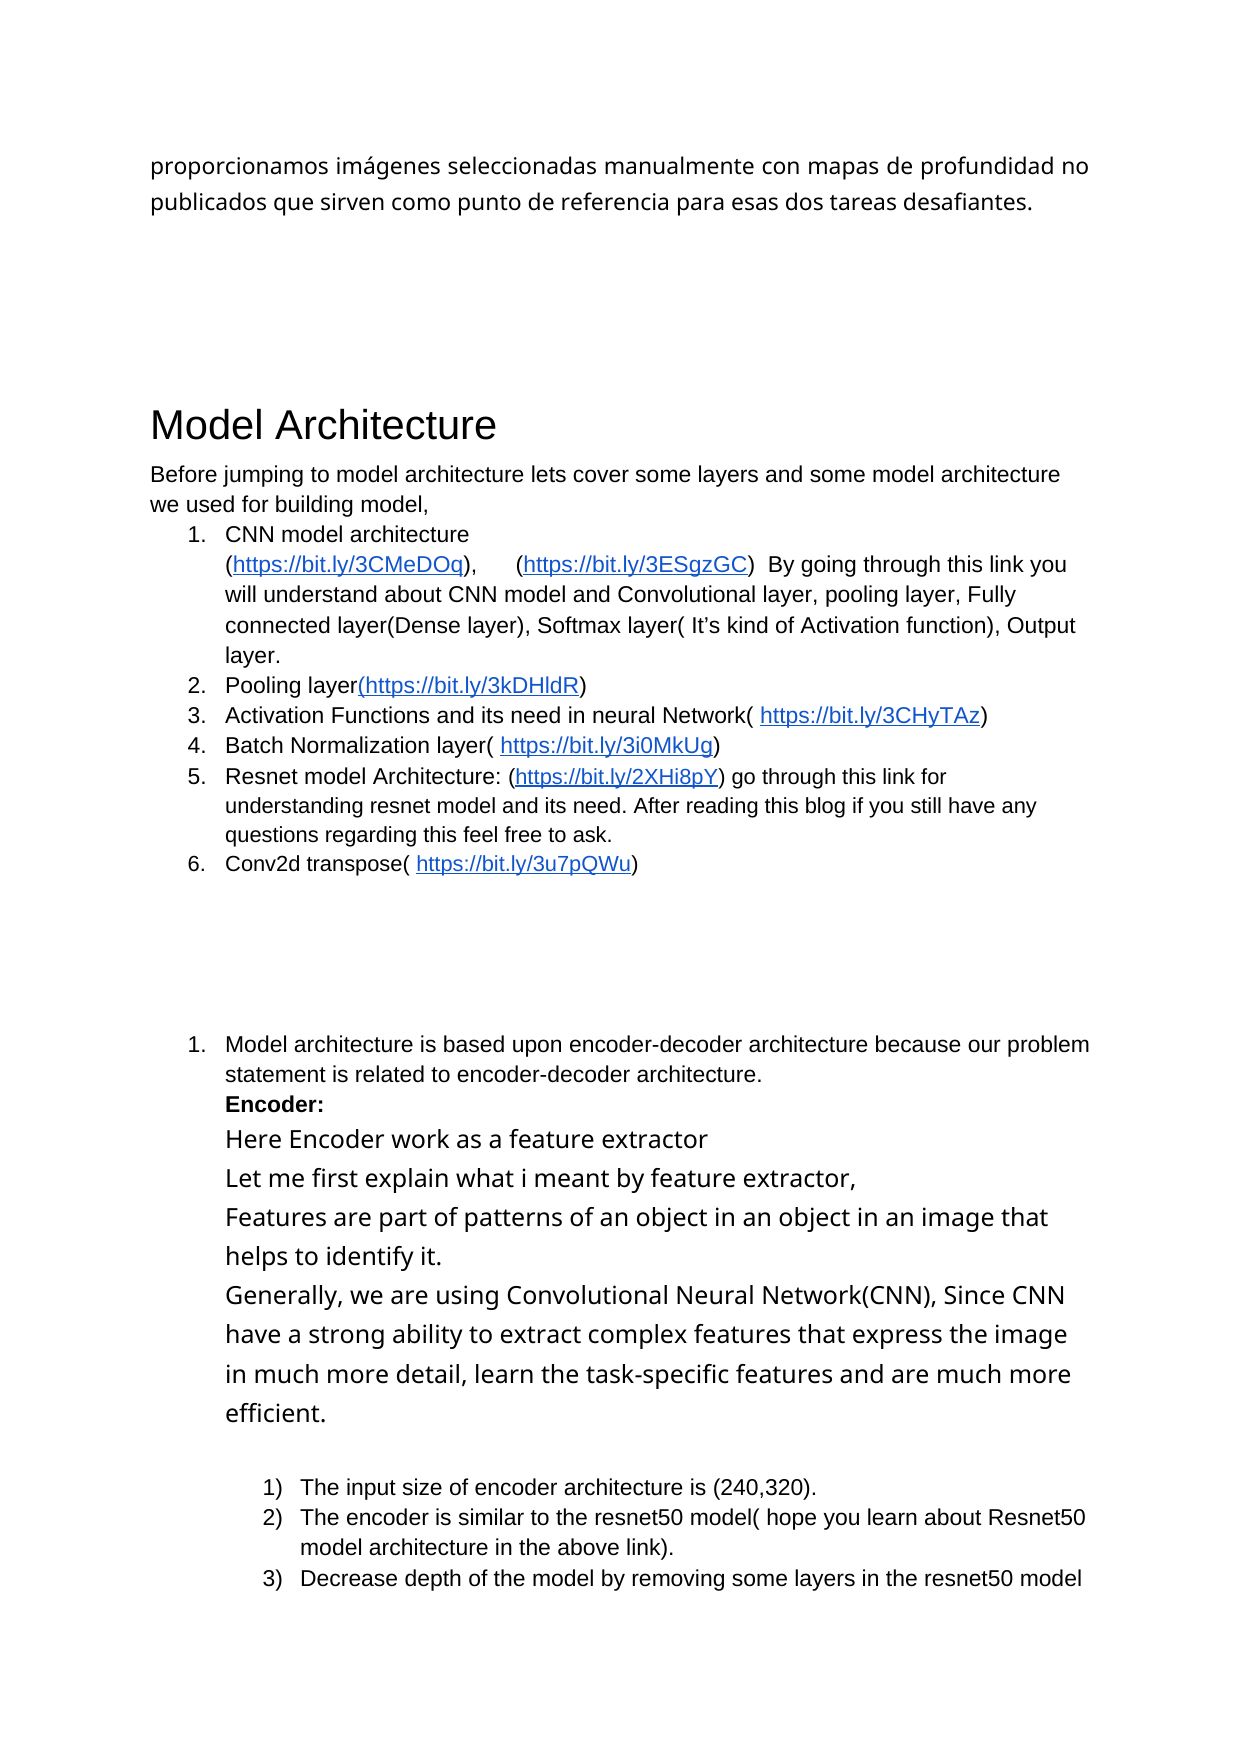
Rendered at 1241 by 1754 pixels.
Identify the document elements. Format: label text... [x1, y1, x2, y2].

text Here Encoder work as a feature extractor [225, 1121, 1090, 1155]
list Activation Functions and its need in neural Network( https://bit.ly/3CHyTAz) [187, 702, 1090, 729]
list Resnet model Architecture: (https://bit.ly/2XHi8pY) go through this link for understanding resnet model and its need. After reading this blog if you still have any questions regarding this feel free to ask. [187, 763, 1090, 847]
text Generally, we are using Convolutional Neural Network(CNN), Since CNN have a strong ability to extract complex features that express the image in much more detail, learn the task-specific features and are much more efficient. [225, 1278, 1090, 1429]
text Encoder: [150, 1091, 1090, 1117]
list The input size of encoder architecture is (240,320). [262, 1474, 1090, 1500]
text Let me first explain what i meant by feature extractor, [225, 1161, 1090, 1194]
list The encoder is similar to the resnet50 model( hope you learn about Resnet50 model architecture in the above link). [262, 1504, 1090, 1561]
list CNN model architecture [187, 521, 1090, 547]
text Before jumping to model architecture lets cover some layers and some model architecture we used for building model, [150, 461, 1090, 517]
list Pooling layer(https://bit.ly/3kDHldR) [187, 672, 1090, 698]
subtitle Model Architecture [150, 400, 1090, 448]
text (https://bit.ly/3CMeDOq), (https://bit.ly/3ESgzGC) By going through this link you will understand about CNN model and Convolutional layer, pooling layer, Fully connected layer(Dense layer), Softmax layer( It’s kind of Activation function), Output layer. [225, 551, 1090, 668]
list Decrease depth of the model by removing some layers in the resnet50 model [262, 1564, 1090, 1591]
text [150, 150, 1090, 217]
text Features are part of patterns of an object in an object in an image that helps to identify it. [225, 1200, 1090, 1273]
list Batch Normalization layer( https://bit.ly/3i0MkUg) [187, 732, 1090, 759]
list Model architecture is based upon encoder-decoder architecture because our problem statement is related to encoder-decoder architecture. [187, 1031, 1090, 1087]
list Conv2d transpose( https://bit.ly/3u7pQWu) [187, 851, 1090, 876]
